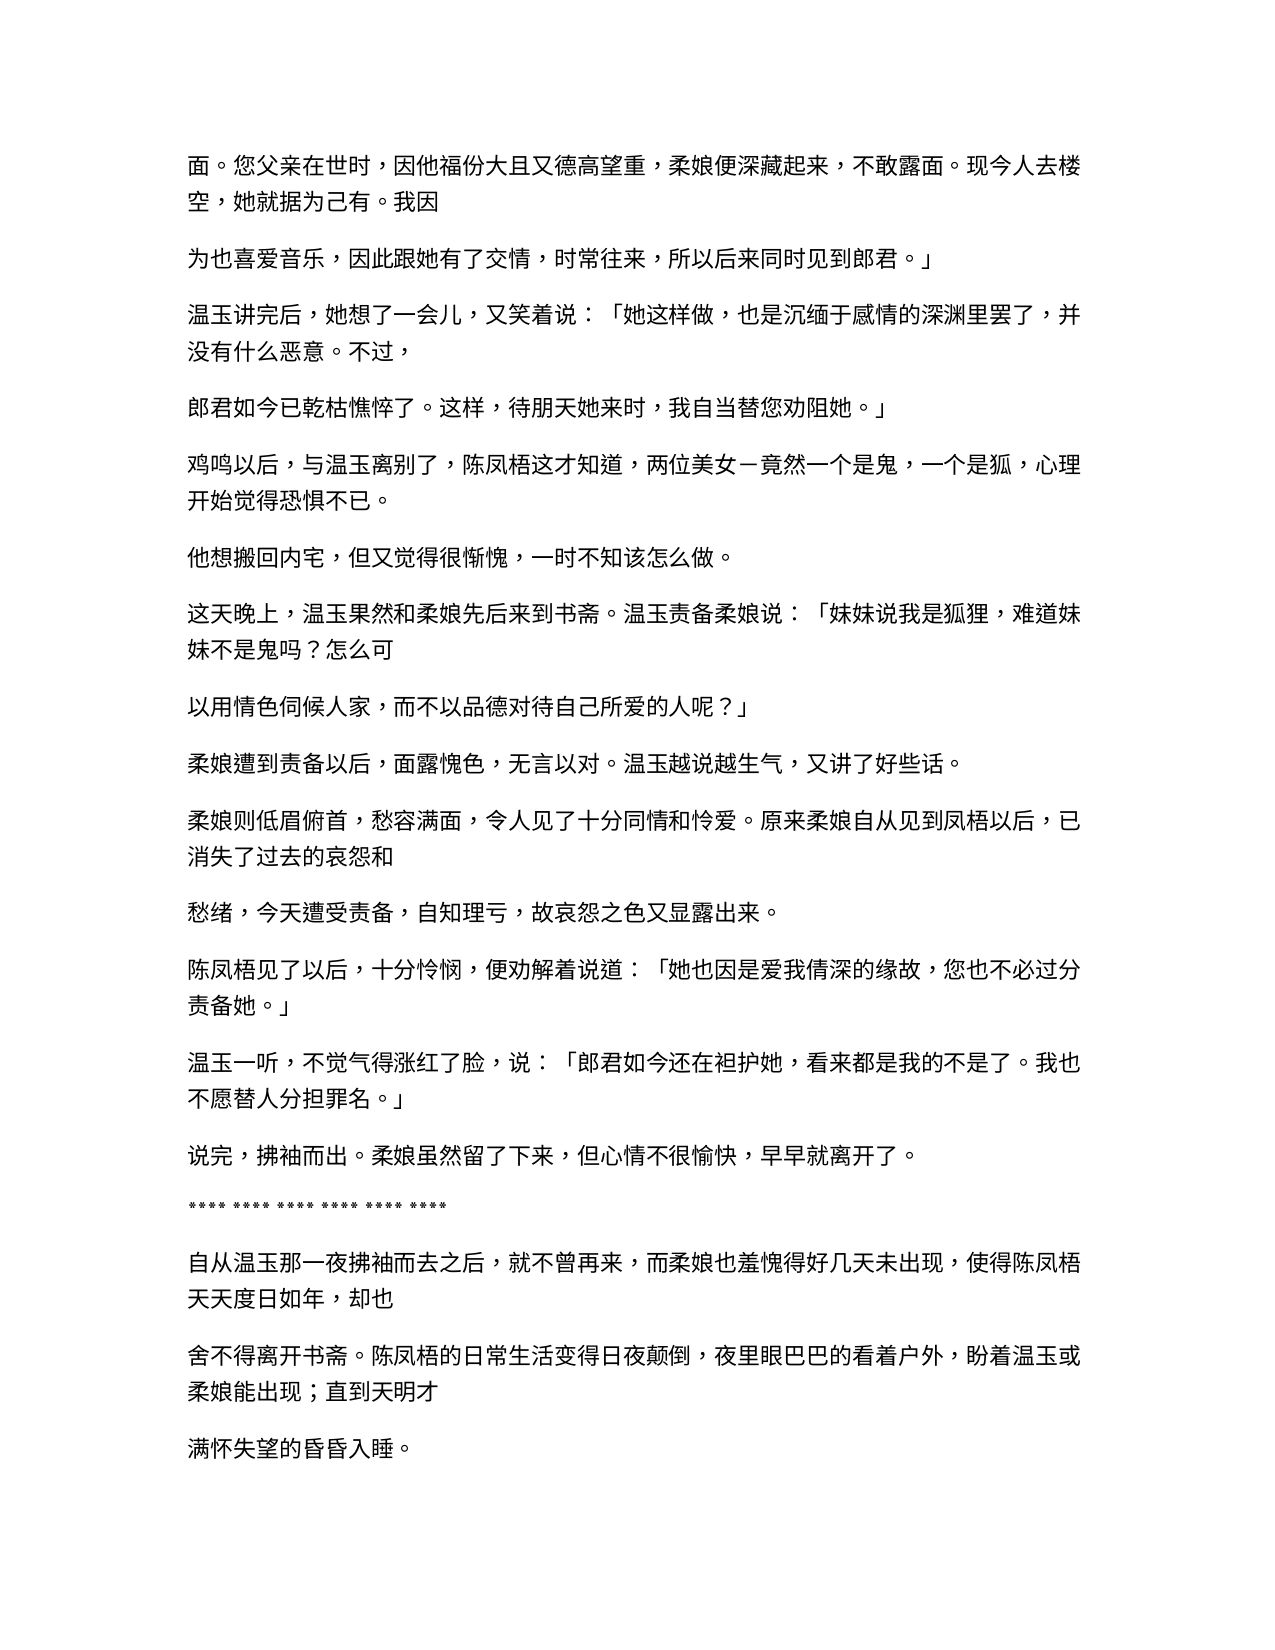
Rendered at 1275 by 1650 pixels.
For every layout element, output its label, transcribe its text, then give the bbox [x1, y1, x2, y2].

text 柔娘则低眉俯首，愁容满面，令人见了十分同情和怜爱。原来柔娘自从见到凤梧以后，已消失了过去的哀怨和 [187, 805, 1087, 872]
text 鸡鸣以后，与温玉离别了，陈凤梧这才知道，两位美女－竟然一个是鬼，一个是狐，心理开始觉得恐惧不已。 [187, 449, 1087, 516]
text 舍不得离开书斋。陈凤梧的日常生活变得日夜颠倒，夜里眼巴巴的看着户外，盼着温玉或柔娘能出现；直到天明才 [187, 1340, 1087, 1407]
text 为也喜爱音乐，因此跟她有了交情，时常往来，所以后来同时见到郎君。」 [187, 243, 1087, 274]
text 以用情色伺候人家，而不以品德对待自己所爱的人呢？」 [187, 691, 1087, 722]
text 说完，拂袖而出。柔娘虽然留了下来，但心情不很愉快，早早就离开了。 [187, 1139, 1087, 1171]
text **** **** **** **** **** **** [187, 1196, 1087, 1223]
text 柔娘遭到责备以后，面露愧色，无言以对。温玉越说越生气，又讲了好些话。 [187, 748, 1087, 779]
text 郎君如今已乾枯憔悴了。这样，待朋天她来时，我自当替您劝阻她。」 [187, 392, 1087, 423]
text 面。您父亲在世时，因他福份大且又德高望重，柔娘便深藏起来，不敢露面。现今人去楼空，她就据为己有。我因 [187, 150, 1087, 217]
text 自从温玉那一夜拂袖而去之后，就不曾再来，而柔娘也羞愧得好几天未出现，使得陈凤梧天天度日如年，却也 [187, 1247, 1087, 1314]
text 满怀失望的昏昏入睡。 [187, 1433, 1087, 1464]
text 温玉一听，不觉气得涨红了脸，说∶「郎君如今还在袒护她，看来都是我的不是了。我也不愿替人分担罪名。」 [187, 1047, 1087, 1114]
text 愁绪，今天遭受责备，自知理亏，故哀怨之色又显露出来。 [187, 897, 1087, 929]
text 他想搬回内宅，但又觉得很惭愧，一时不知该怎么做。 [187, 542, 1087, 573]
text 温玉讲完后，她想了一会儿，又笑着说∶「她这样做，也是沉缅于感情的深渊里罢了，并没有什么恶意。不过， [187, 299, 1087, 367]
text 陈凤梧见了以后，十分怜悯，便劝解着说道∶「她也因是爱我倩深的缘故，您也不必过分责备她。」 [187, 954, 1087, 1021]
text 这天晚上，温玉果然和柔娘先后来到书斋。温玉责备柔娘说∶「妹妹说我是狐狸，难道妹妹不是鬼吗？怎么可 [187, 598, 1087, 666]
